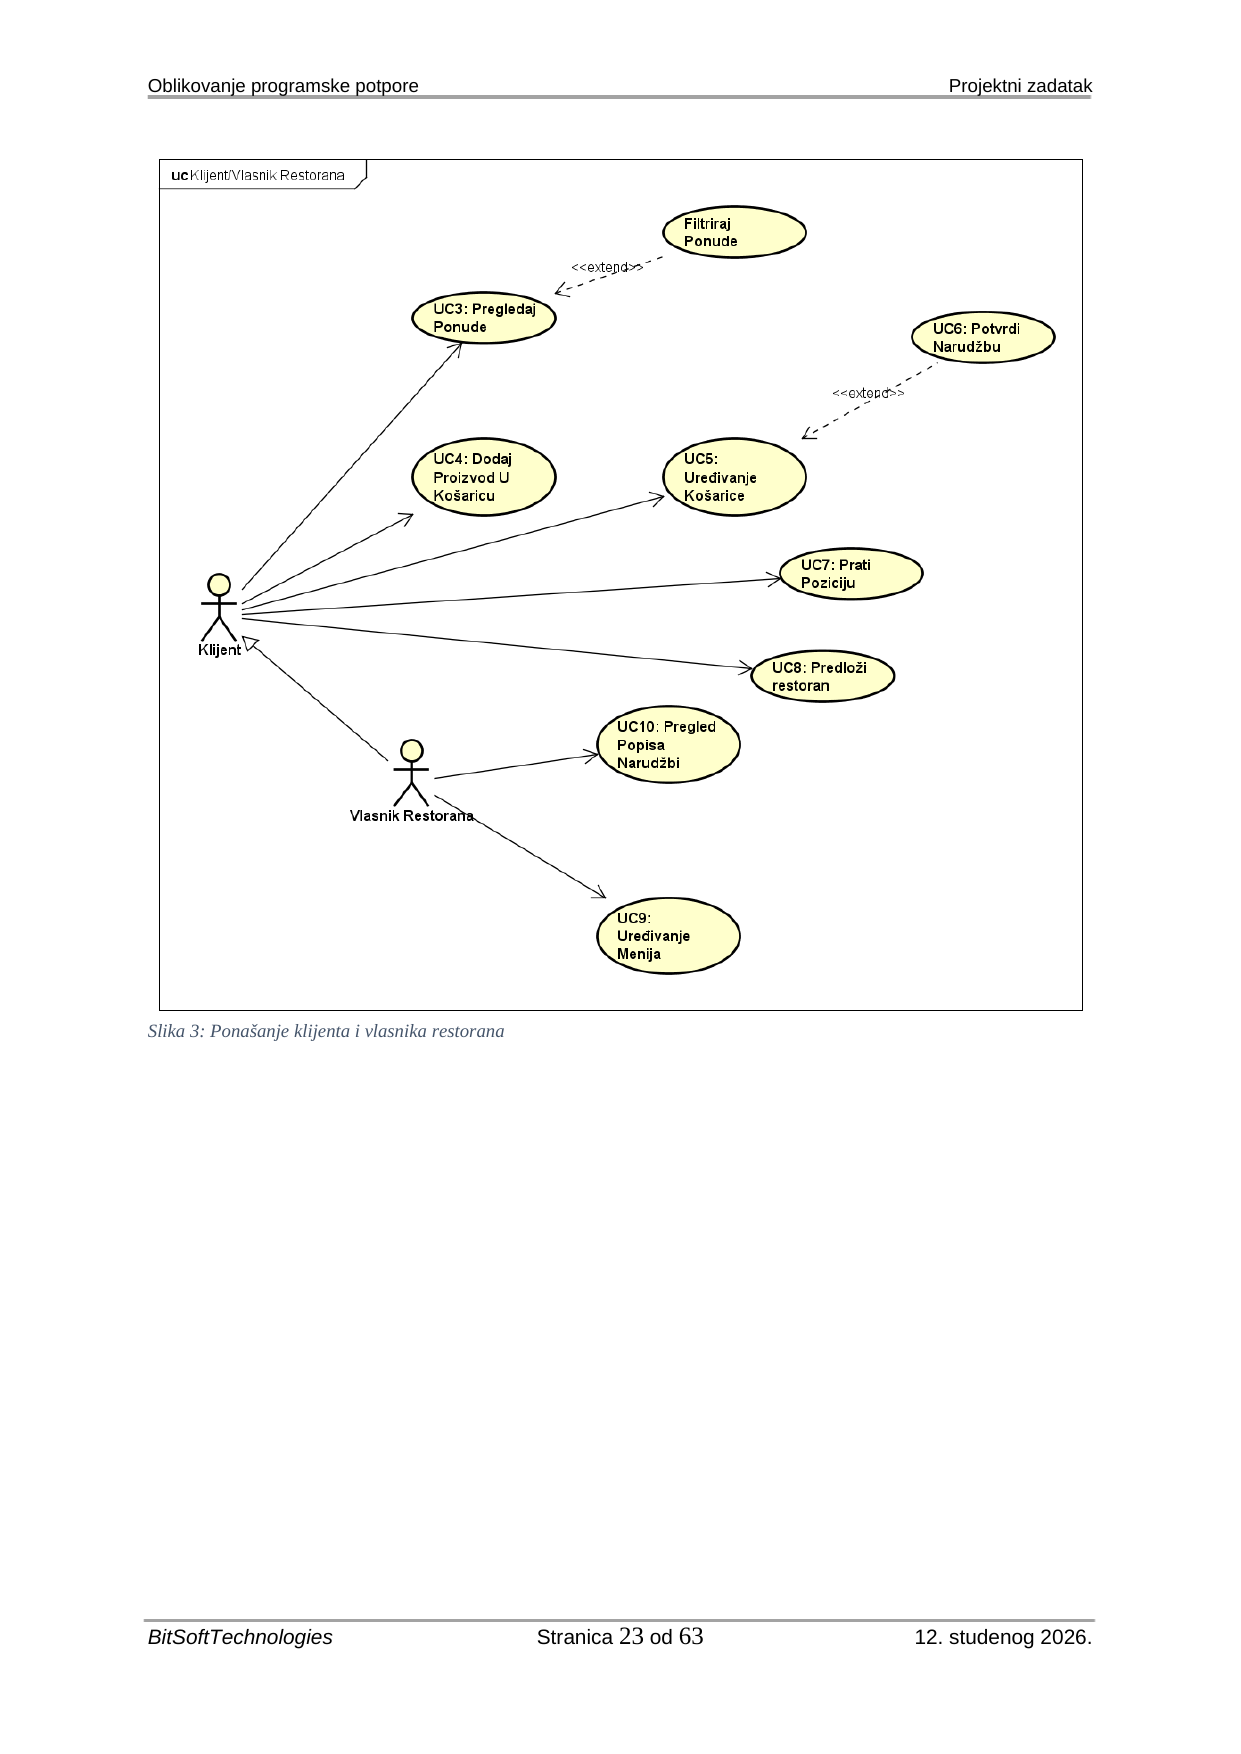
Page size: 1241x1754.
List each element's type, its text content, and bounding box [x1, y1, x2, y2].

text Slika 3: Ponašanje klijenta i vlasnika restorana [148, 1021, 1093, 1042]
picture [147, 95, 1092, 99]
picture [147, 147, 1093, 1021]
